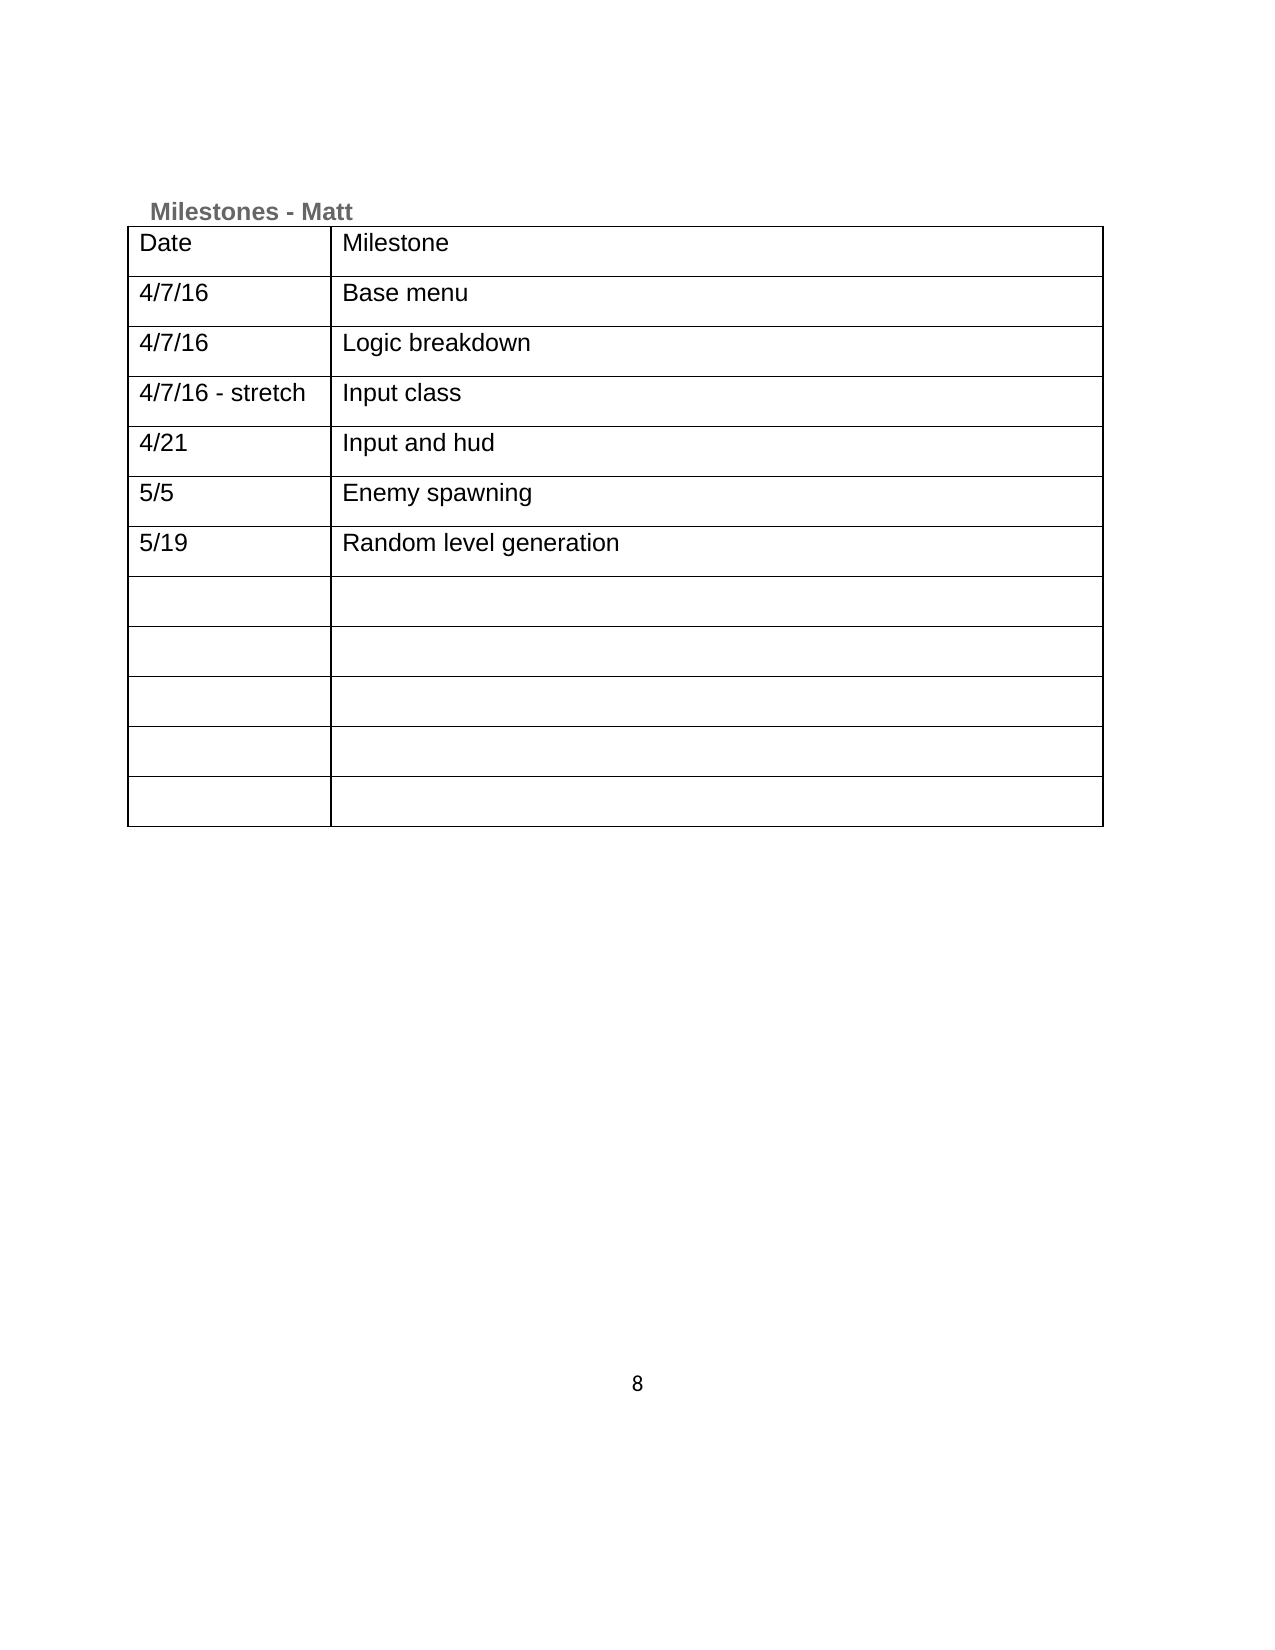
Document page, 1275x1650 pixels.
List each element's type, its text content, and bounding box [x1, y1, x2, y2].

table_cell Random level generation [332, 527, 1102, 576]
table_cell [129, 577, 330, 626]
table_cell [129, 627, 330, 676]
table_cell 4/21 [129, 427, 330, 476]
table_cell 4/7/16 - stretch [129, 377, 330, 426]
table_cell 5/5 [129, 477, 330, 526]
table_cell [332, 727, 1102, 776]
table_cell 5/19 [129, 527, 330, 576]
table_cell [332, 577, 1102, 626]
table_cell 4/7/16 [129, 277, 330, 326]
table_header Date [129, 227, 330, 276]
table_cell [129, 727, 330, 776]
table_header Milestone [332, 227, 1102, 276]
table_cell Input class [332, 377, 1102, 426]
table_cell [332, 677, 1102, 726]
table_cell Base menu [332, 277, 1102, 326]
table_cell [332, 627, 1102, 676]
subtitle Milestones - Matt [150, 197, 1125, 226]
table_cell 4/7/16 [129, 327, 330, 376]
table_cell [129, 777, 330, 826]
table_cell Enemy spawning [332, 477, 1102, 526]
table_cell Logic breakdown [332, 327, 1102, 376]
table_cell [129, 677, 330, 726]
table_cell [332, 777, 1102, 826]
table_cell Input and hud [332, 427, 1102, 476]
